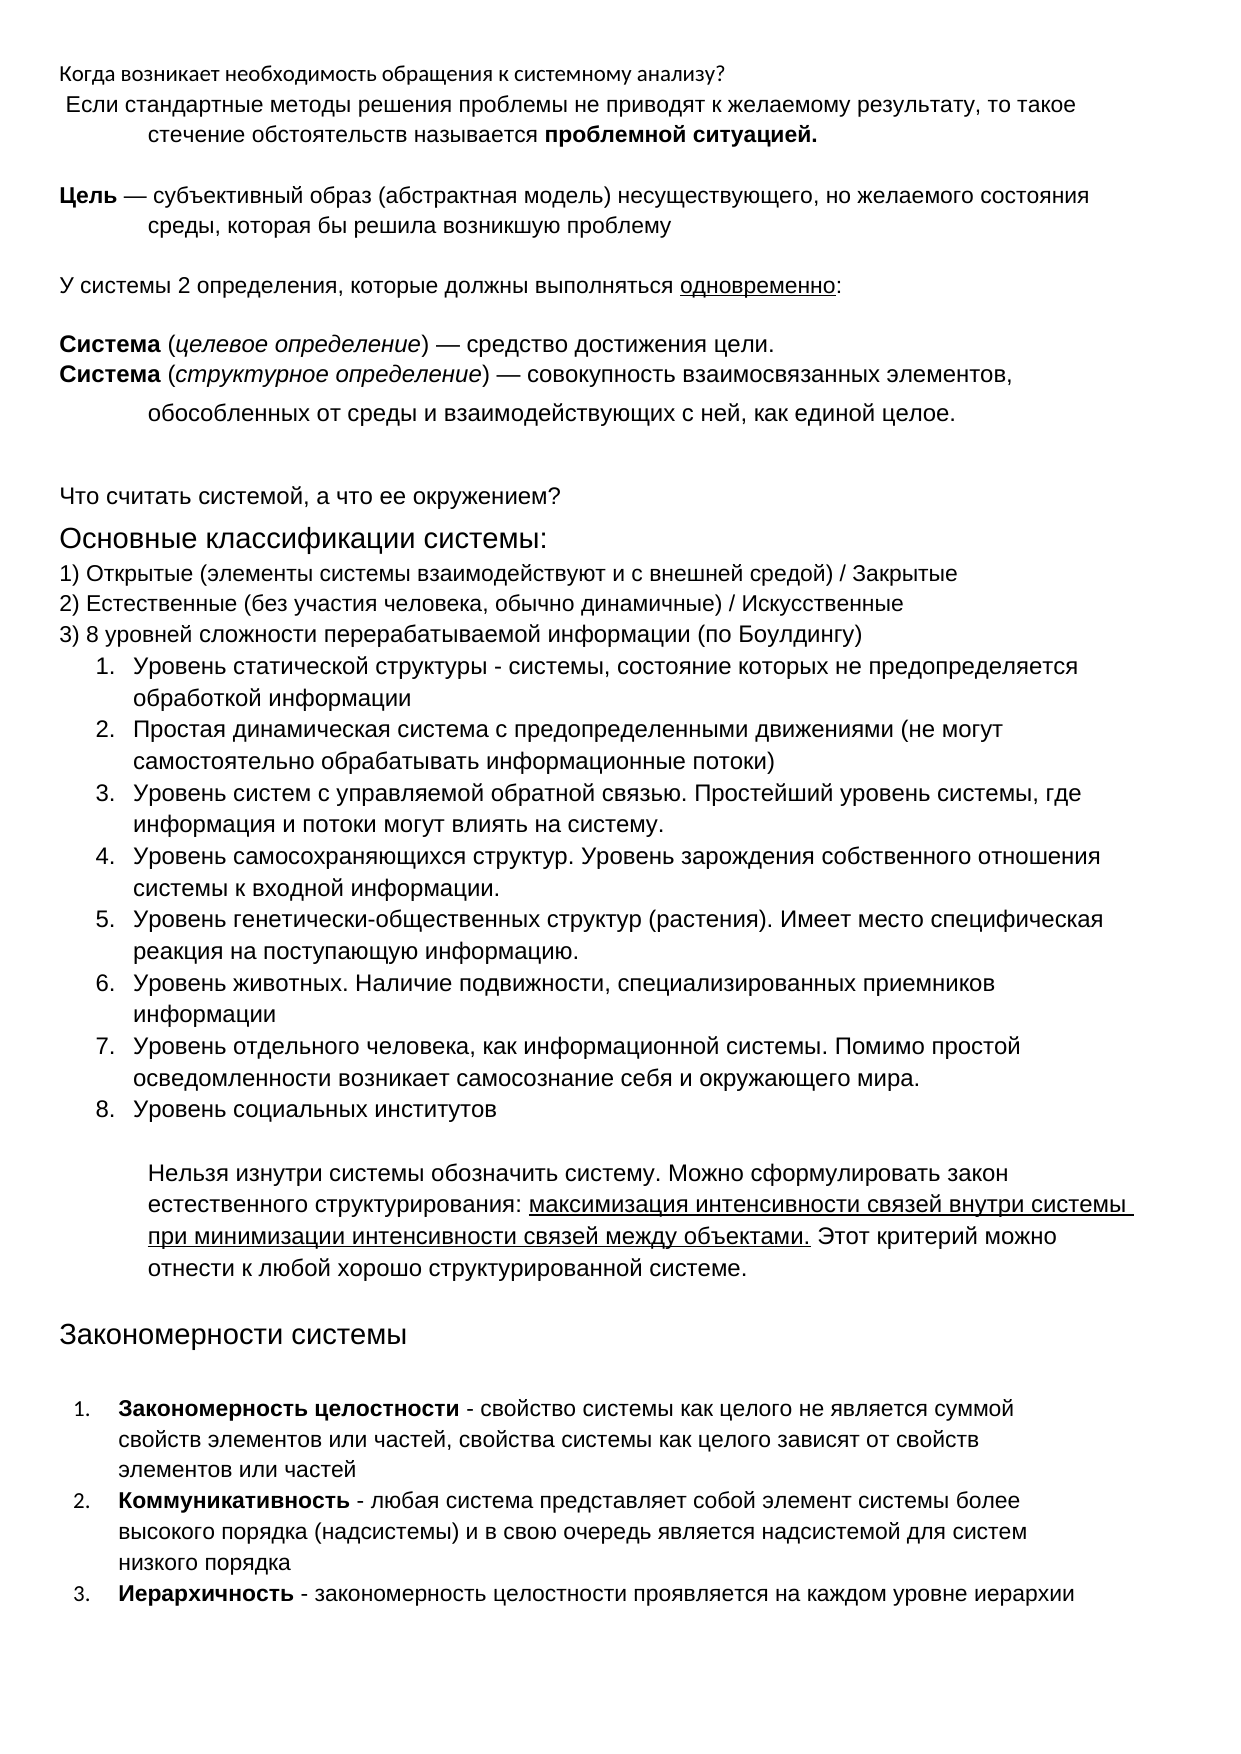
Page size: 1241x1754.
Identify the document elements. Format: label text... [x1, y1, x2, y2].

list Уровень генетически-общественных структур (растения). Имеет место специфическая реакция на поступающую информацию. [95, 905, 1139, 964]
text Система (целевое определение) — средство достижения цели. [59, 330, 1139, 358]
text Когда возникает необходимость обращения к системному анализу? [59, 59, 1139, 87]
text Если стандартные методы решения проблемы не приводят к желаемому результату, то такое стечение обстоятельств называется проблемной ситуацией. [59, 91, 1139, 148]
list Уровень самосохраняющихся структур. Уровень зарождения собственного отношения системы к входной информации. [95, 842, 1139, 901]
list Уровень отдельного человека, как информационной системы. Помимо простой осведомленности возникает самосознание себя и окружающего мира. [95, 1032, 1139, 1091]
text 1) Открытые (элементы системы взаимодействуют и с внешней средой) / Закрытые [59, 560, 1139, 586]
text Нельзя изнутри системы обозначить систему. Можно сформулировать закон естественного структурирования: максимизация интенсивности связей внутри системы при минимизации интенсивности связей между объектами. Этот критерий можно отнести к любой хорошо структурированной системе. [148, 1159, 1139, 1281]
list Уровень социальных институтов [95, 1095, 1139, 1123]
list Уровень систем с управляемой обратной связью. Простейший уровень системы, где информация и потоки могут влиять на систему. [95, 779, 1139, 838]
text Основные классификации системы: [59, 521, 1139, 555]
list Закономерность целостности - свойство системы как целого не является суммой свойств элементов или частей, свойства системы как целого зависят от свойств элементов или частей [73, 1394, 1090, 1482]
list Коммуникативность - любая система представляет собой элемент системы более высокого порядка (надсистемы) и в свою очередь является надсистемой для систем низкого порядка [73, 1486, 1090, 1575]
list Простая динамическая система с предопределенными движениями (не могут самостоятельно обрабатывать информационные потоки) [95, 715, 1139, 774]
text 3) 8 уровней сложности перерабатываемой информации (по Боулдингу) [59, 620, 1139, 648]
text Закономерности системы [59, 1317, 1139, 1351]
list Уровень статической структуры - системы, состояние которых не предопределяется обработкой информации [95, 652, 1139, 711]
list Иерархичность - закономерность целостности проявляется на каждом уровне иерархии [73, 1579, 1090, 1607]
text Система (структурное определение) — совокупность взаимосвязанных элементов, обособленных от среды и взаимодействующих с ней, как единой целое. [59, 360, 1153, 427]
text У системы 2 определения, которые должны выполняться одновременно: [59, 272, 1139, 299]
text Цель — субъективный образ (абстрактная модель) несуществующего, но желаемого состояния среды, которая бы решила возникшую проблему [59, 182, 1139, 238]
list Уровень животных. Наличие подвижности, специализированных приемников информации [95, 969, 1139, 1028]
text 2) Естественные (без участия человека, обычно динамичные) / Искусственные [59, 590, 1139, 616]
text Что считать системой, а что ее окружением? [59, 482, 1153, 509]
